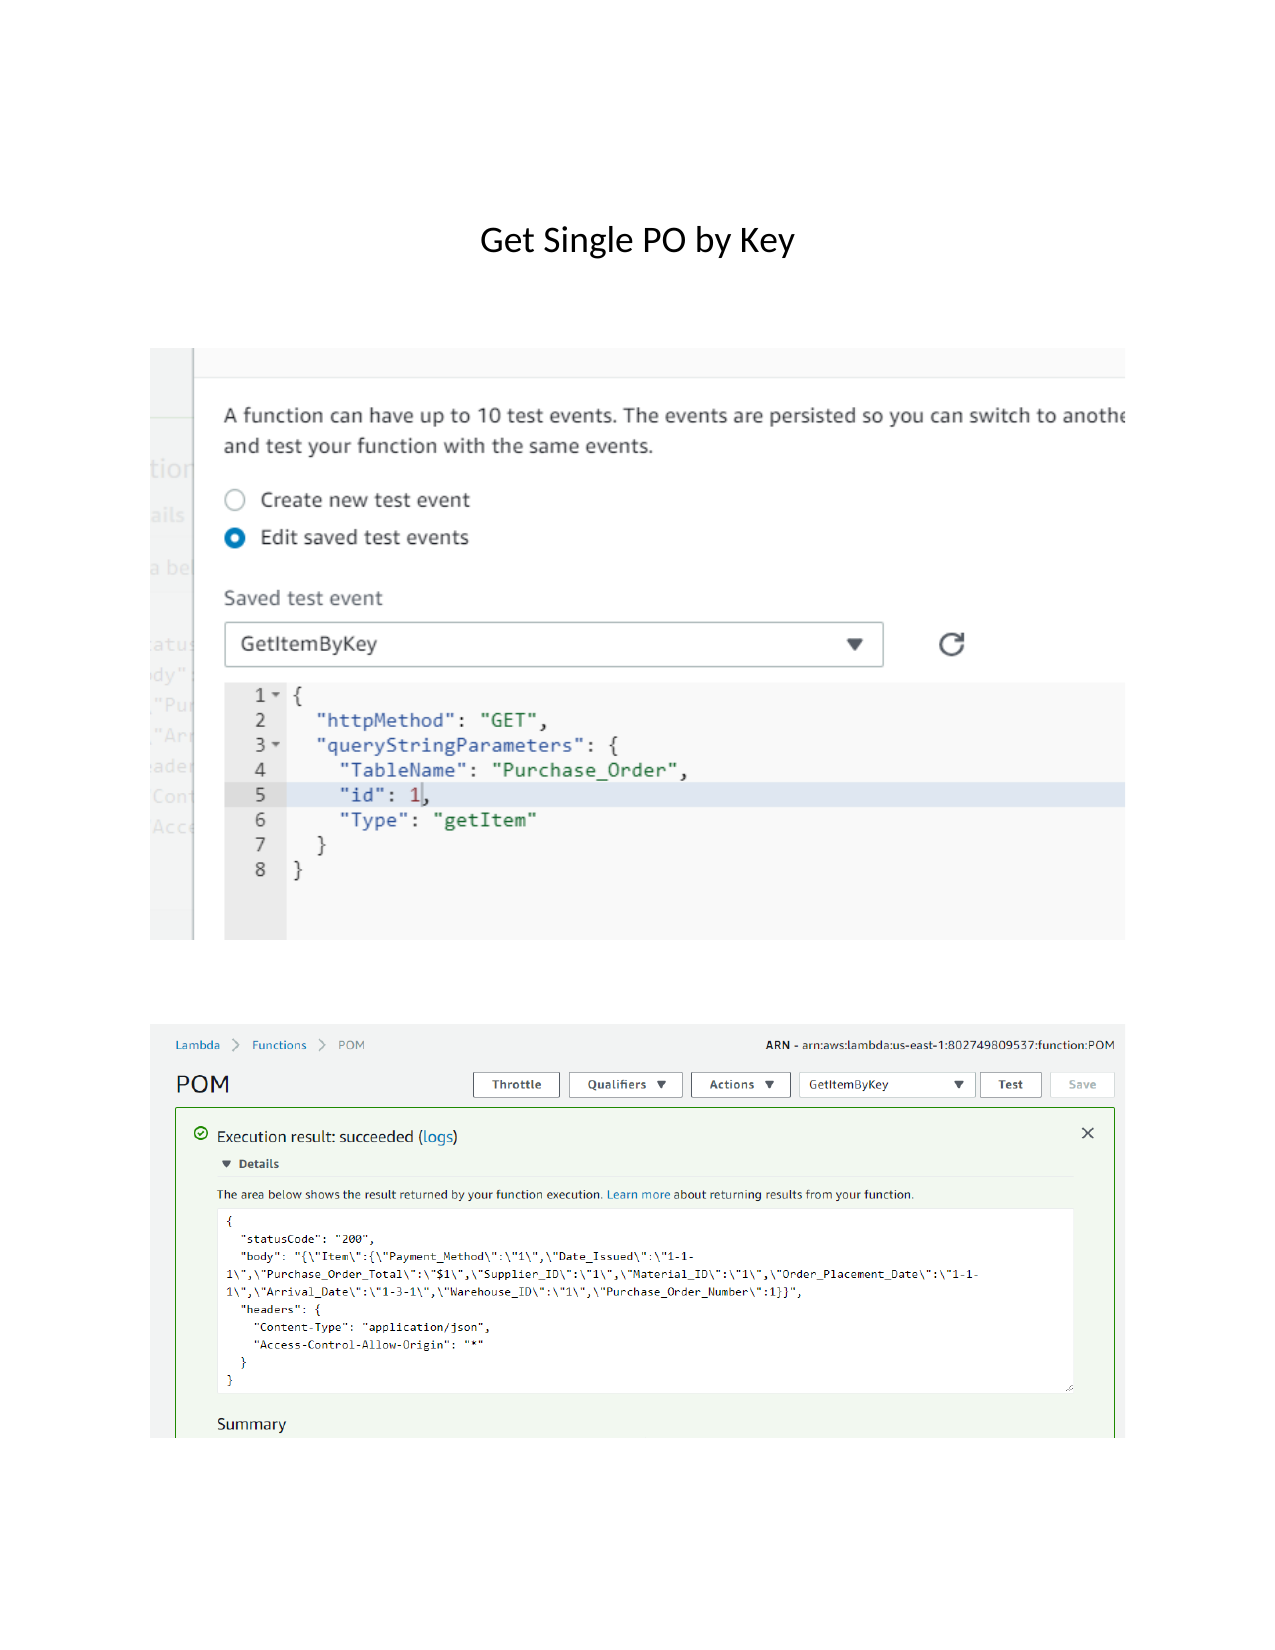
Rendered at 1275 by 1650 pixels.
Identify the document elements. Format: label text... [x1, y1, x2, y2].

text Get Single PO by Key [150, 216, 1125, 262]
picture [150, 348, 1125, 940]
picture [150, 1024, 1125, 1438]
